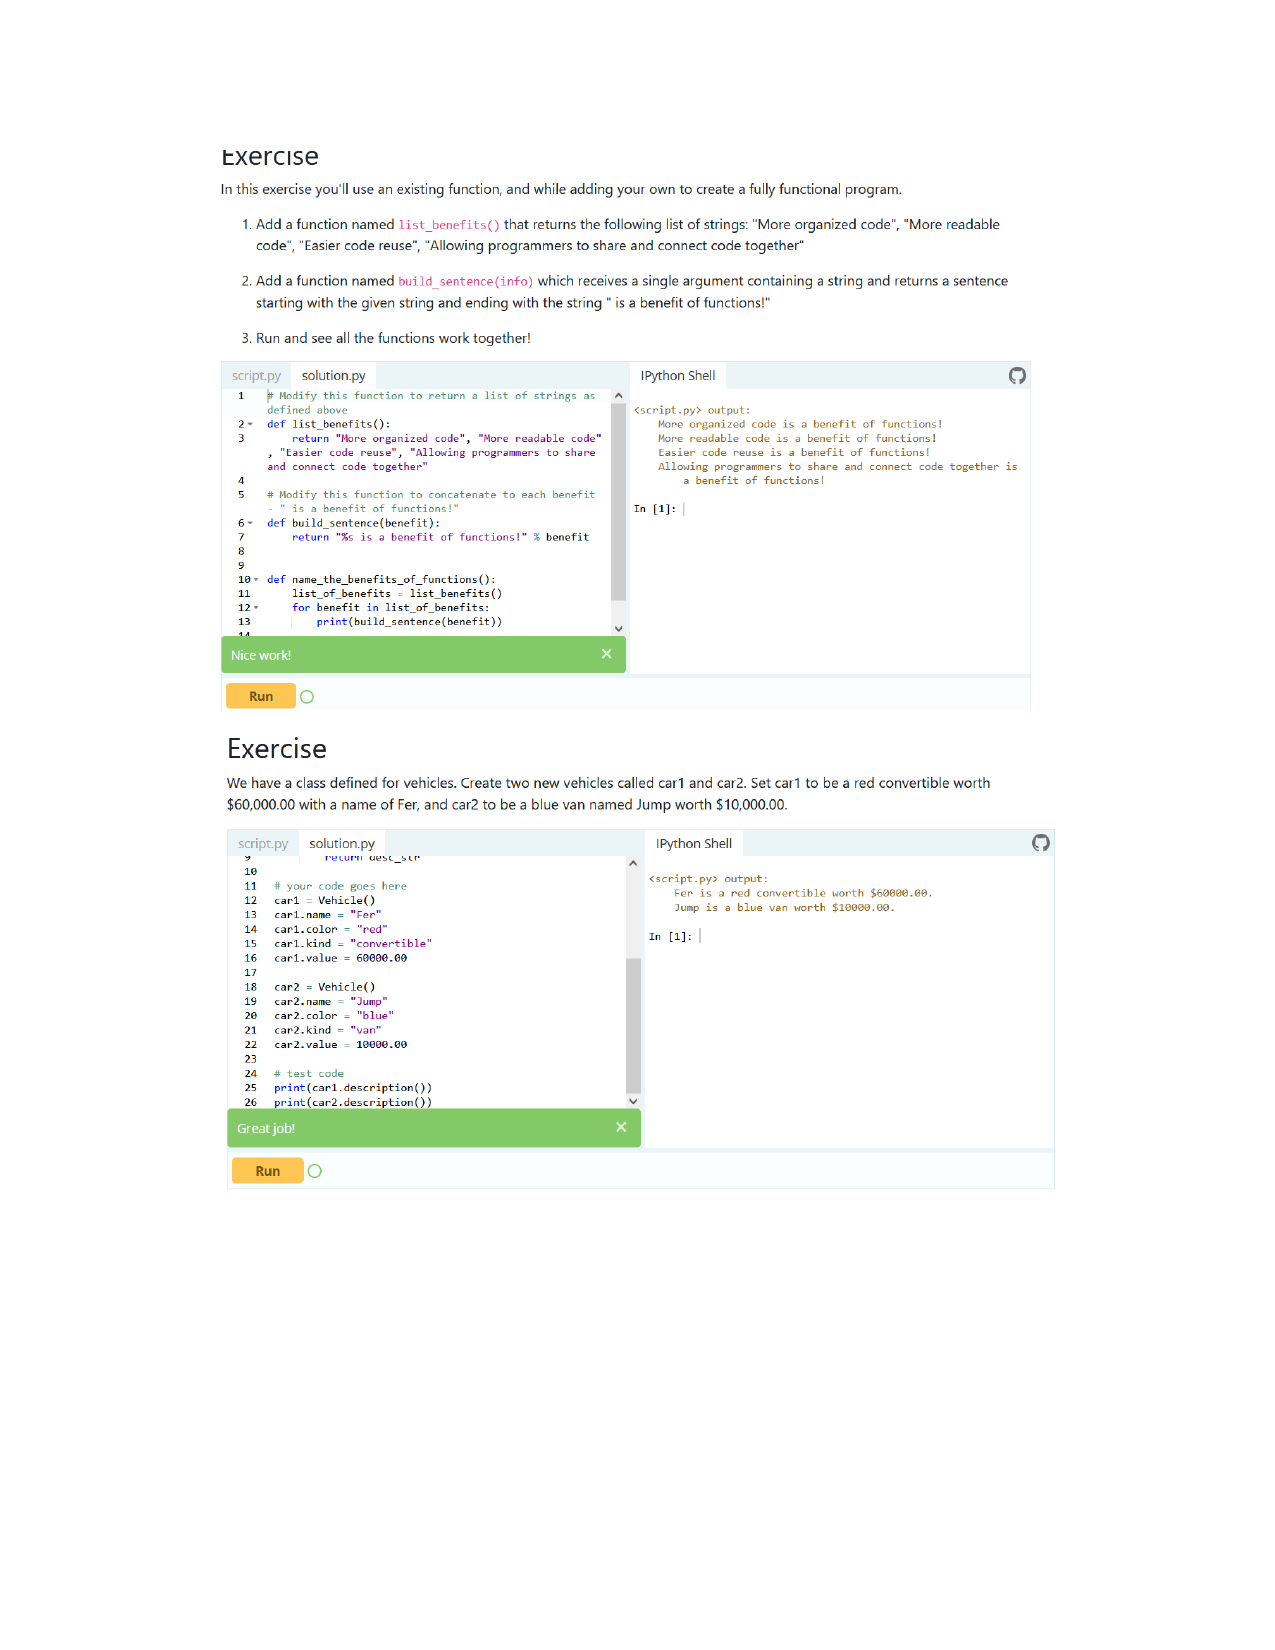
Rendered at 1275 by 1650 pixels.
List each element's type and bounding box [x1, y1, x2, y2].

picture [150, 729, 1125, 1189]
picture [150, 150, 1125, 711]
